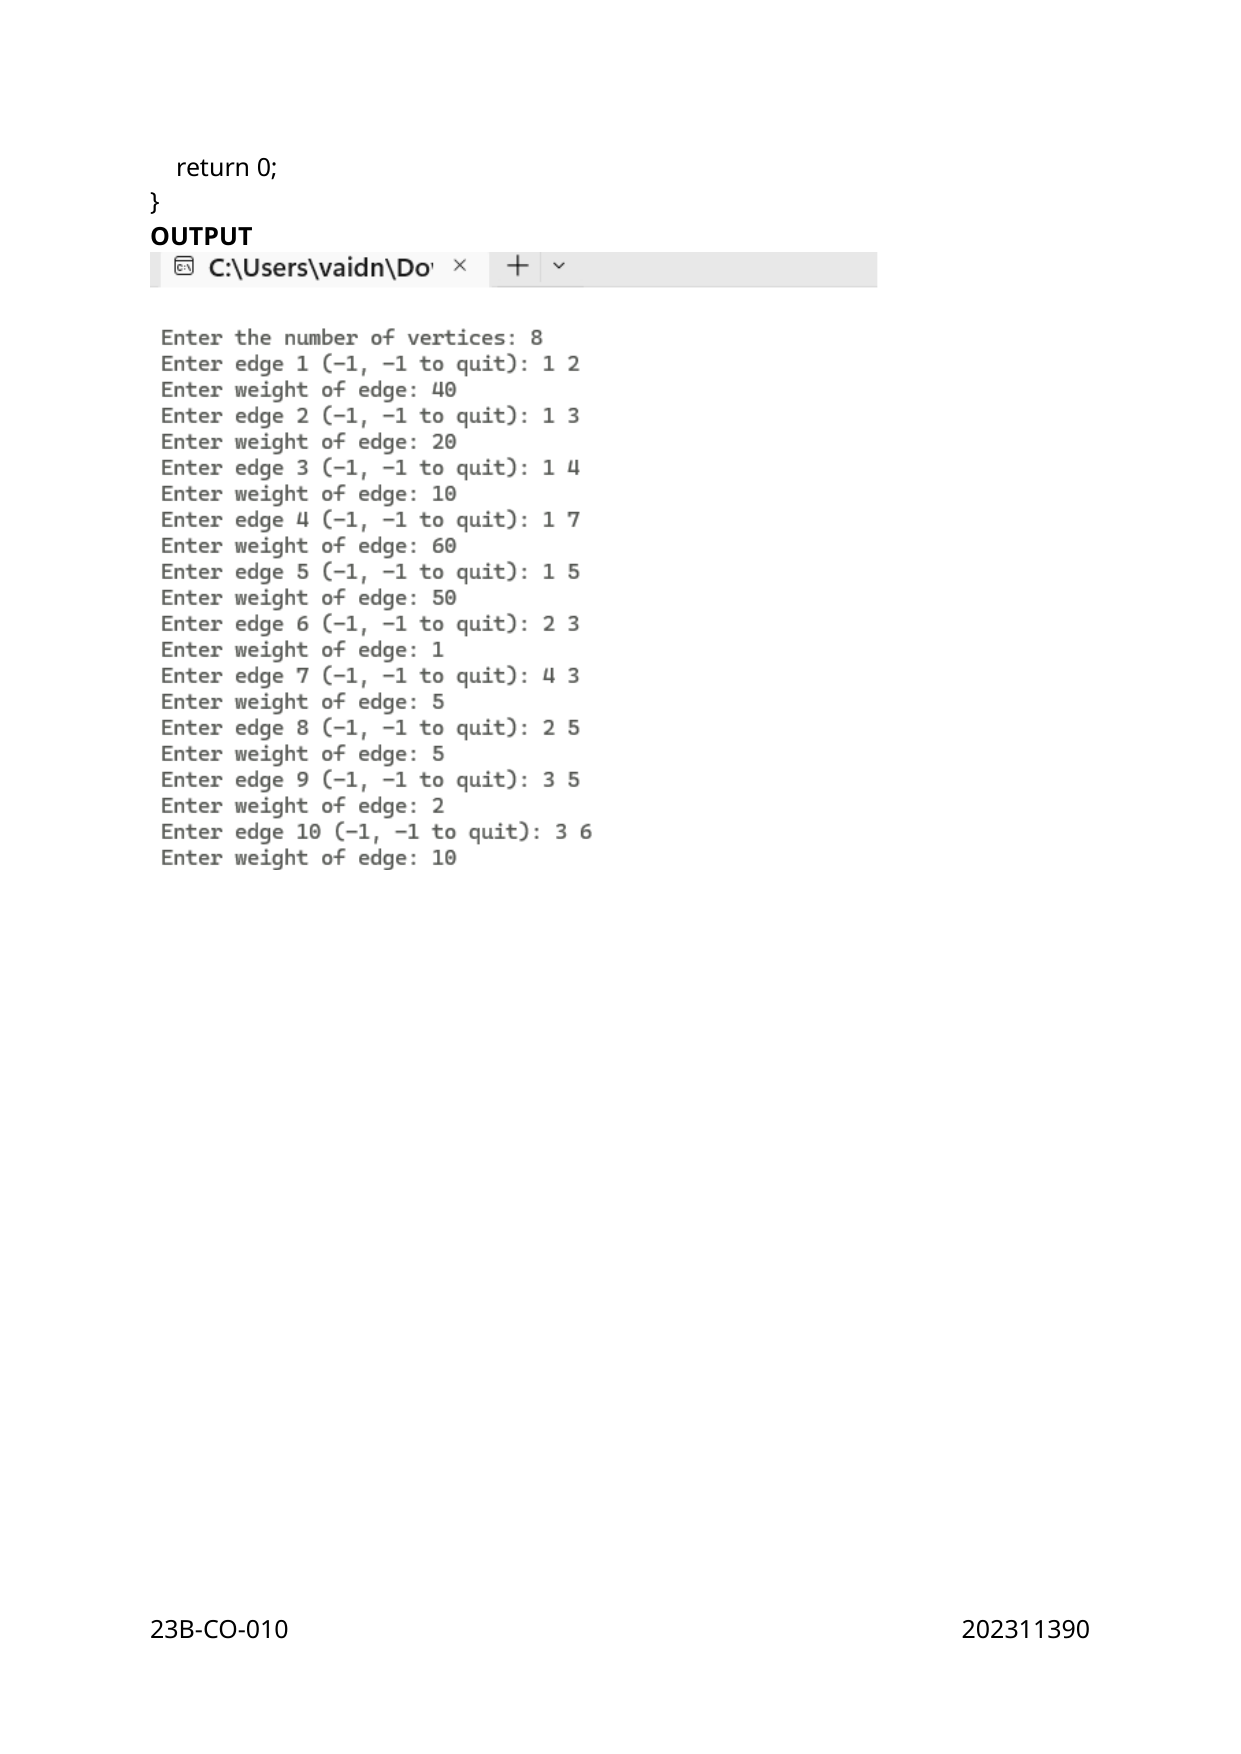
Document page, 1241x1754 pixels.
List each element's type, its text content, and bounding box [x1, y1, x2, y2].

picture [150, 252, 878, 870]
text OUTPUT [150, 218, 1090, 252]
text return 0; [150, 150, 1090, 184]
text } [150, 184, 1090, 218]
